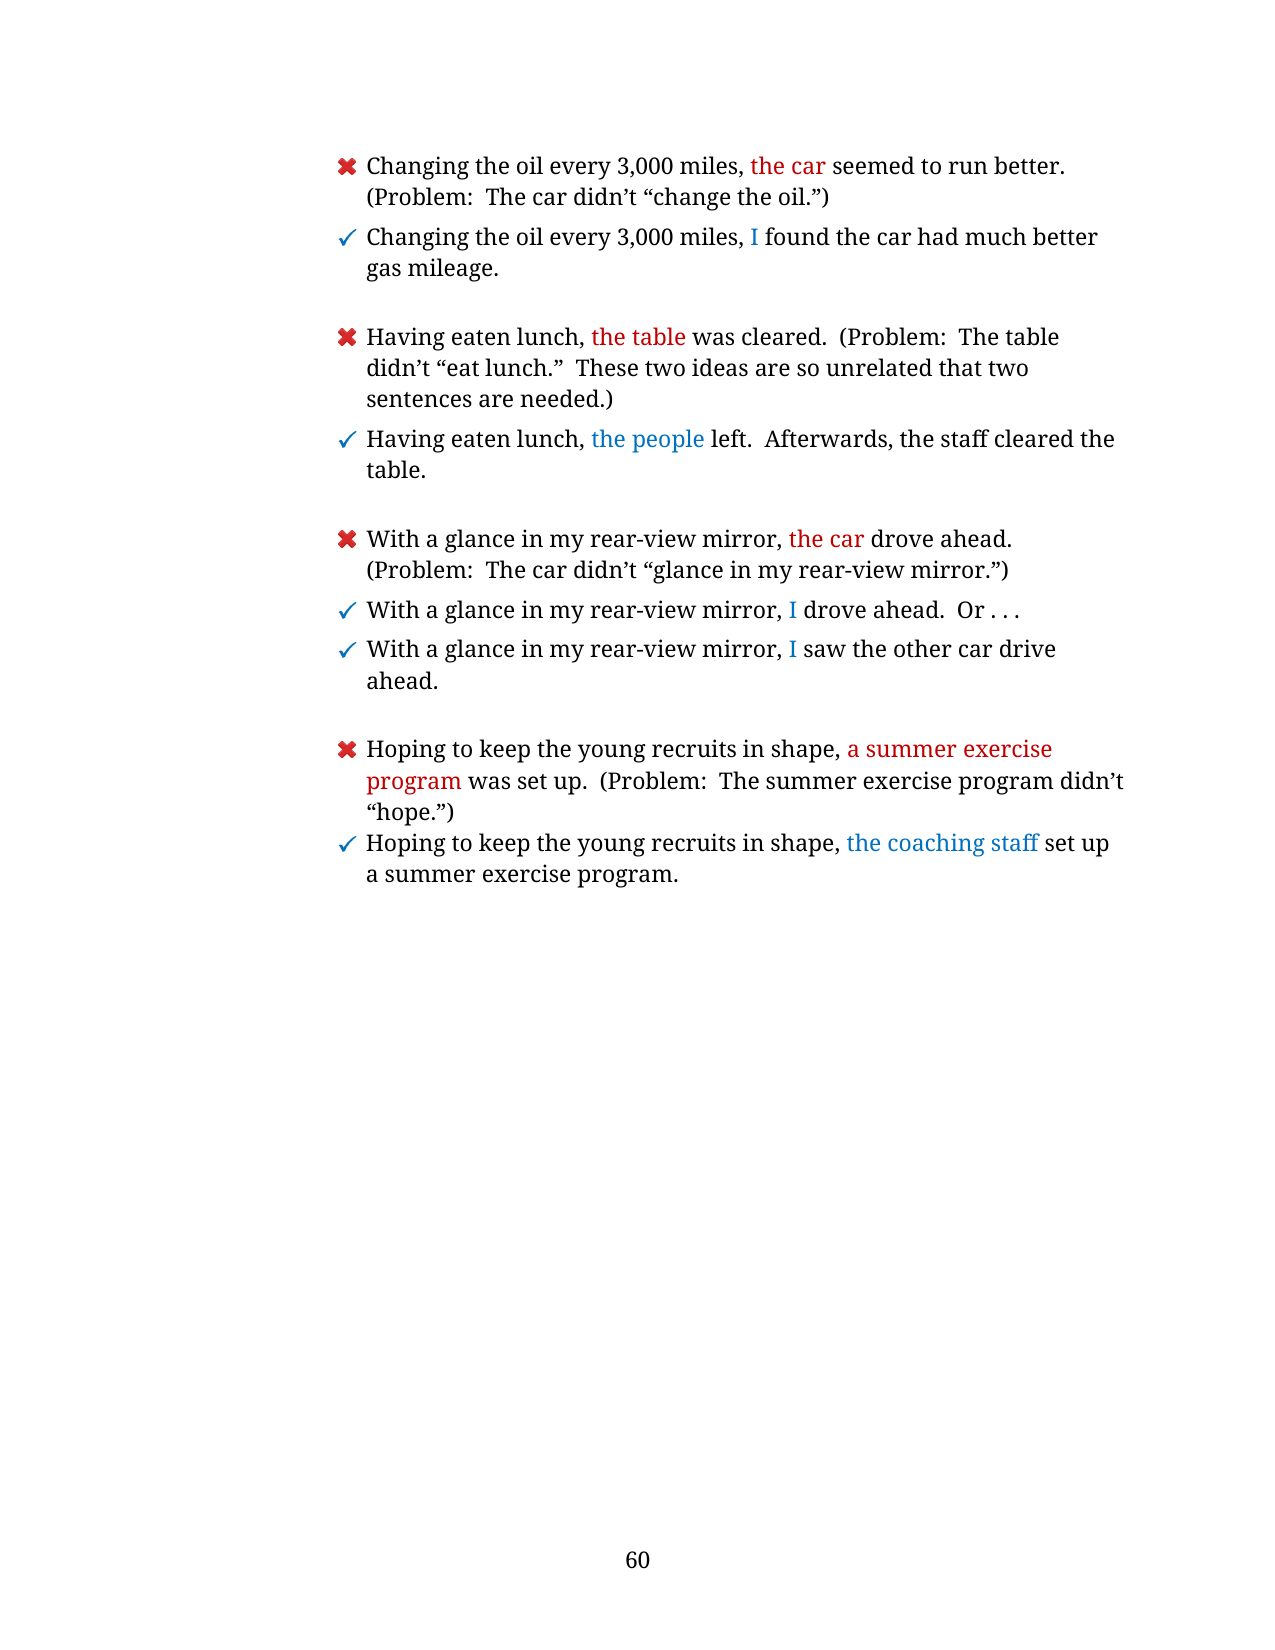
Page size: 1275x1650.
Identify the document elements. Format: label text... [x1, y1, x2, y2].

list Hoping to keep the young recruits in shape, a summer exercise program was set up. (Problem: The summer exercise program didn’t “hope.”) [337, 733, 1125, 827]
list Hoping to keep the young recruits in shape, the coaching staff set up a summer exercise program. [337, 827, 1125, 889]
picture [338, 430, 357, 448]
list With a glance in my rear-view mirror, I saw the other car drive ahead. [337, 633, 1125, 696]
list Changing the oil every 3,000 miles, I found the car had much better gas mileage. [337, 221, 1125, 283]
list Having eaten lunch, the table was cleared. (Problem: The table didn’t “eat lunch.” These two ideas are so unrelated that two sentences are needed.) [337, 321, 1125, 414]
picture [338, 835, 357, 852]
picture [338, 741, 356, 758]
picture [338, 158, 356, 175]
list With a glance in my rear-view mirror, the car drove ahead. (Problem: The car didn’t “glance in my rear-view mirror.”) [337, 523, 1125, 585]
list Changing the oil every 3,000 miles, the car seemed to run better. (Problem: The car didn’t “change the oil.”) [337, 150, 1125, 212]
picture [338, 328, 356, 346]
picture [338, 641, 357, 658]
list With a glance in my rear-view mirror, I drove ahead. Or . . . [337, 594, 1125, 625]
picture [338, 228, 357, 246]
picture [338, 601, 357, 619]
list Having eaten lunch, the people left. Afterwards, the staff cleared the table. [337, 423, 1125, 485]
picture [338, 530, 356, 548]
